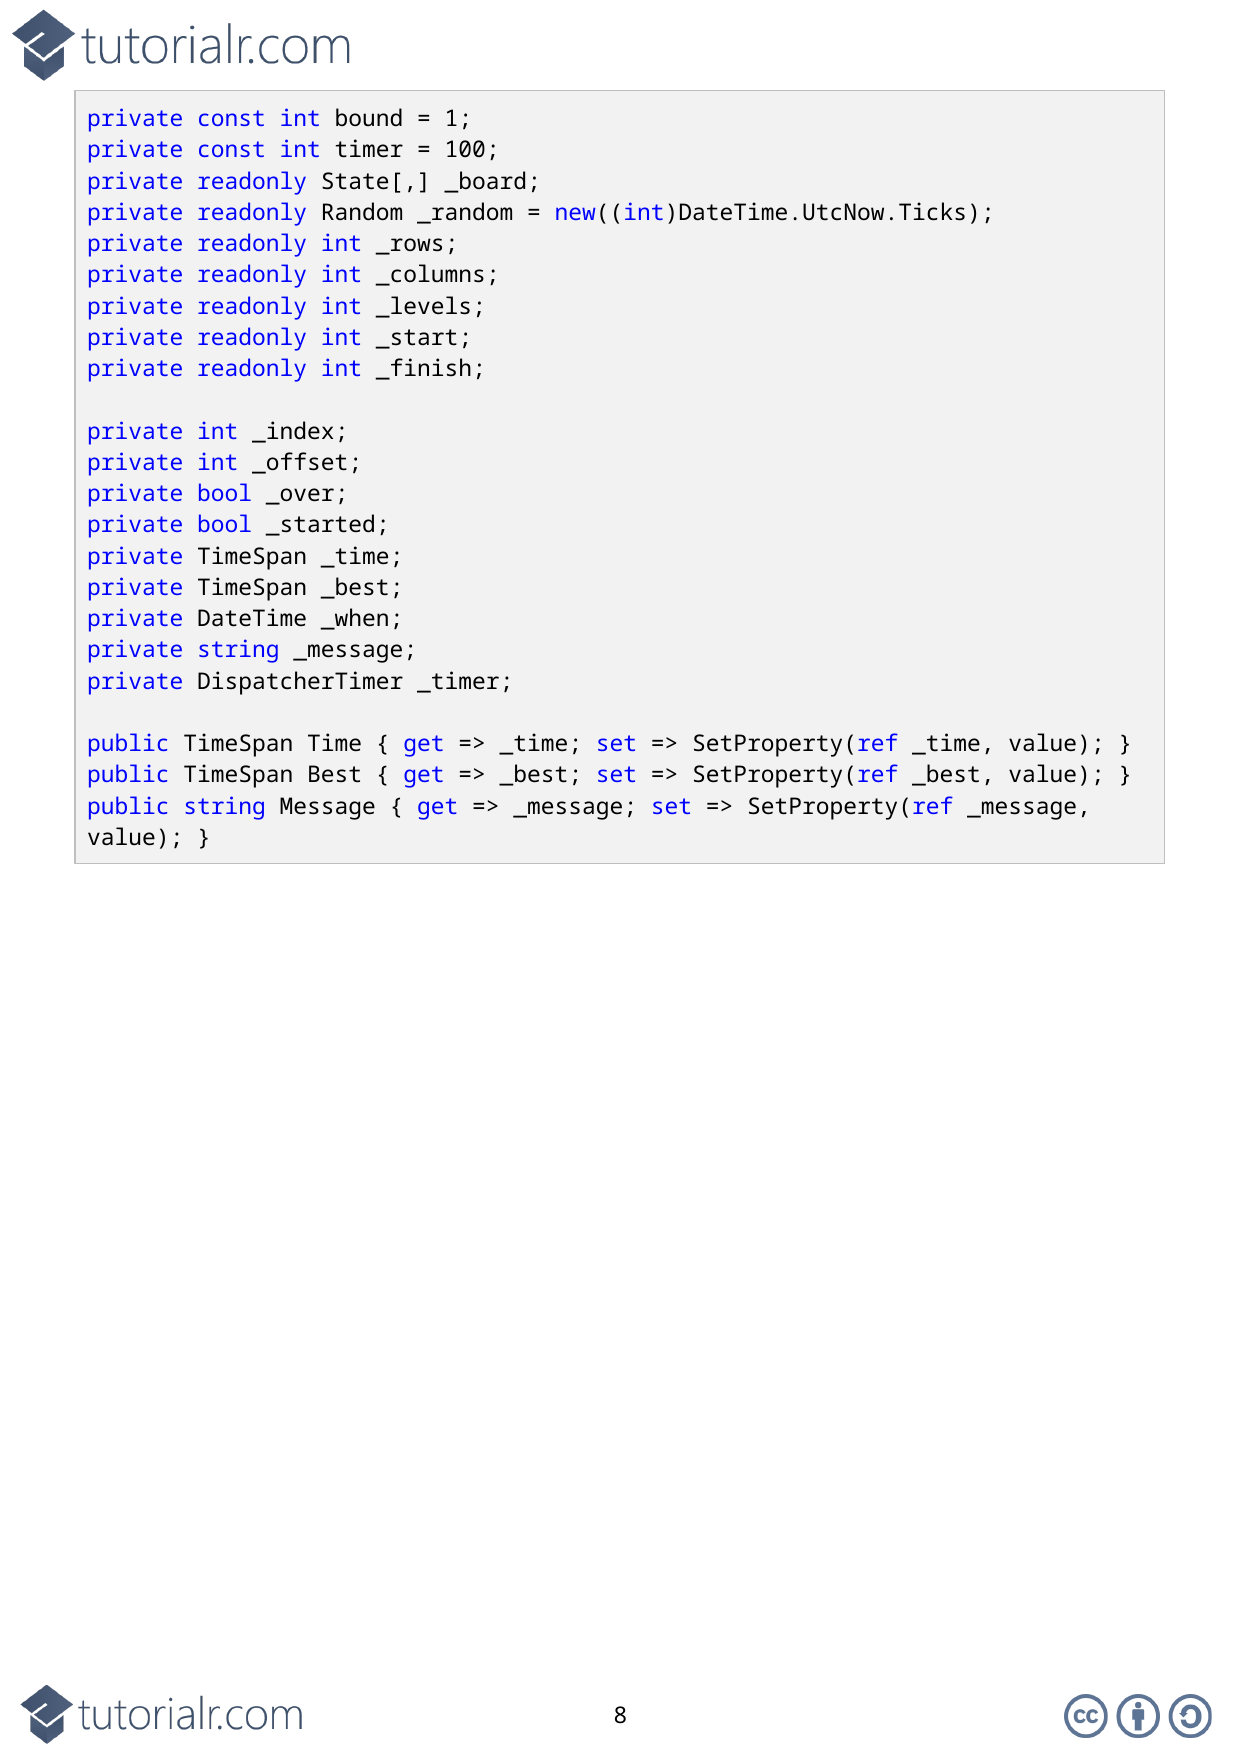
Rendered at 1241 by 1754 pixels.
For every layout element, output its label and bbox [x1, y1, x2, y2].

picture [8, 9, 363, 81]
picture [17, 1685, 313, 1744]
picture [1064, 1694, 1212, 1738]
